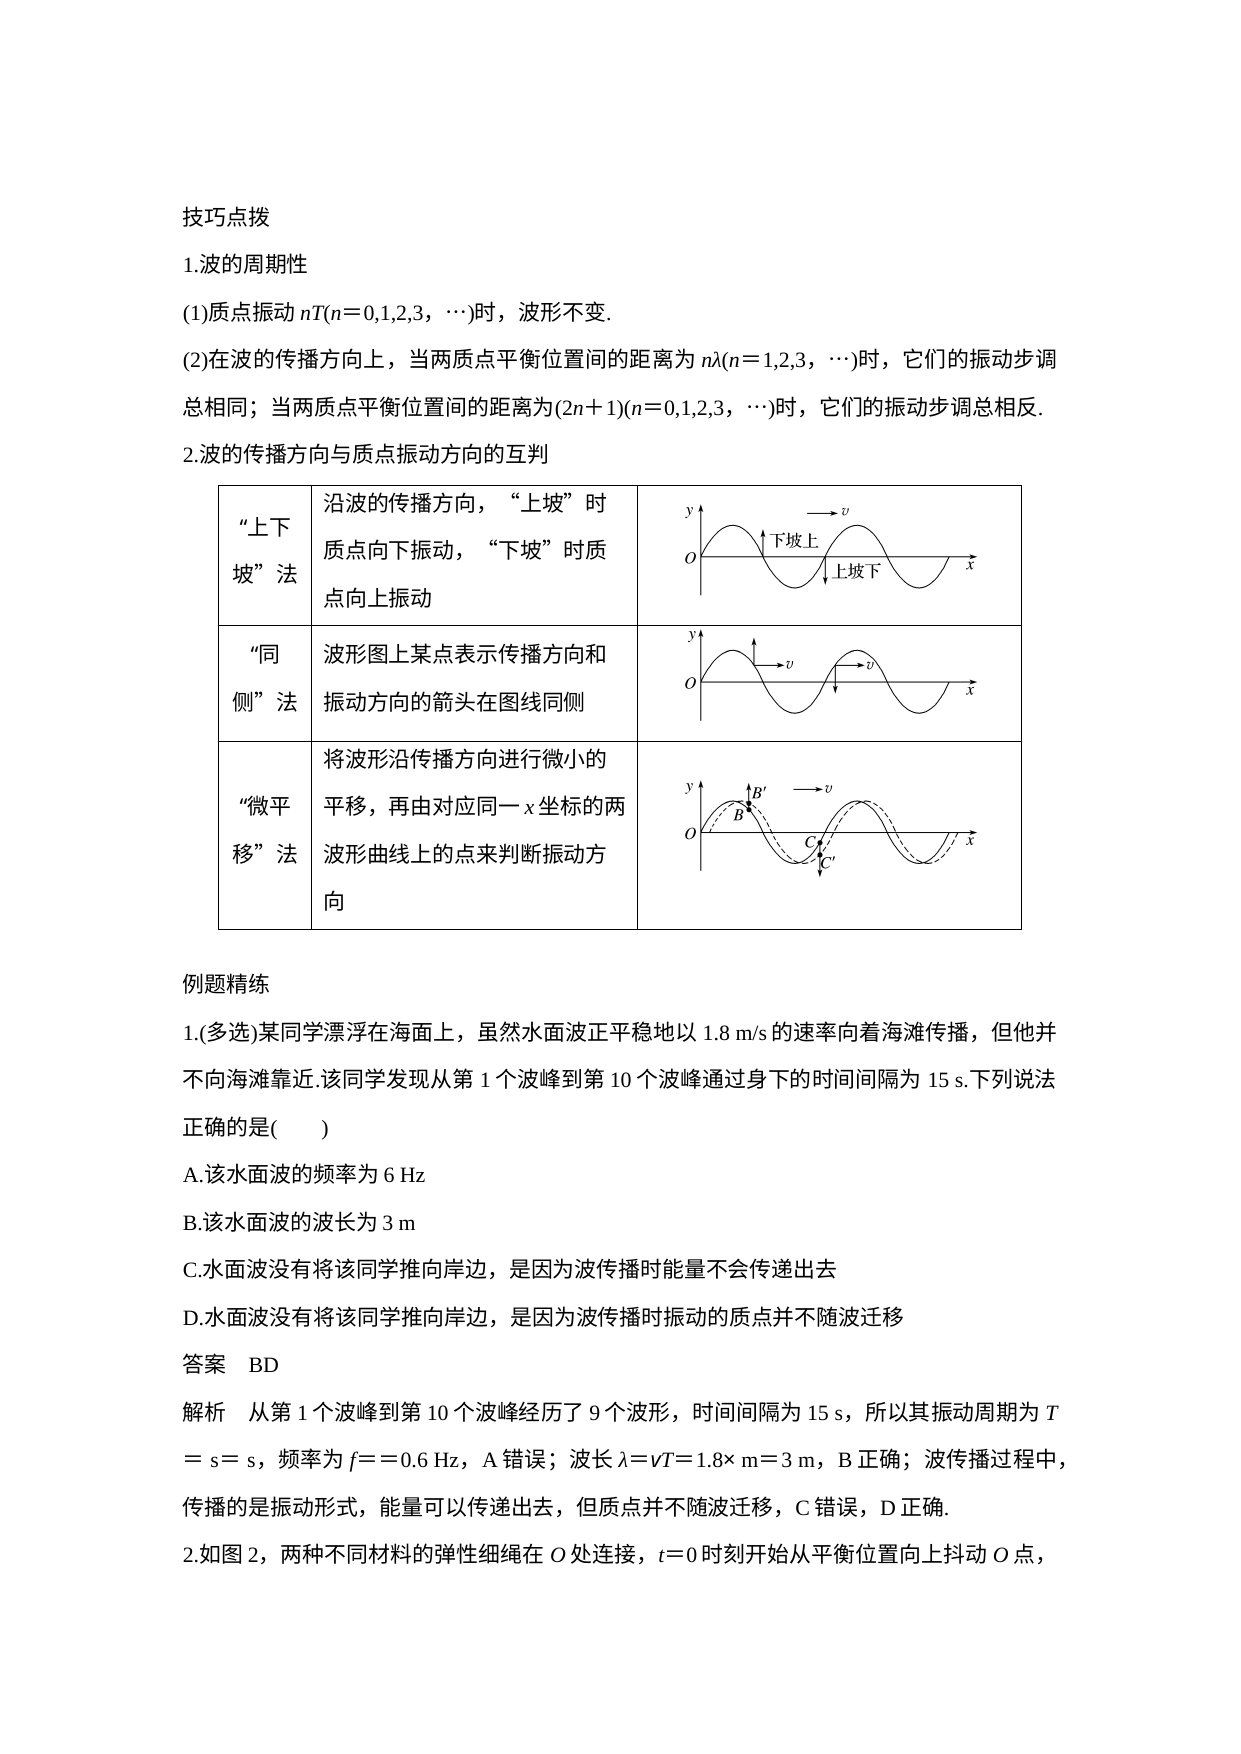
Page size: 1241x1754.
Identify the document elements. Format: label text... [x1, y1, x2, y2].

table_cell 波形图上某点表示传播方向和振动方向的箭头在图线同侧 [312, 626, 637, 741]
text (1)质点振动nT(n＝0,1,2,3，…)时，波形不变. [183, 295, 1058, 326]
text 1.(多选)某同学漂浮在海面上，虽然水面波正平稳地以1.8 m/s的速率向着海滩传播，但他并不向海滩靠近.该同学发现从第1个波峰到第10个波峰通过身下的时间间隔为15 s.下列说法正确的是( ) [183, 1015, 1058, 1141]
text 例题精练 [183, 967, 1058, 999]
table_cell 将波形沿传播方向进行微小的平移，再由对应同一x坐标的两波形曲线上的点来判断振动方向 [312, 742, 637, 928]
text (2)在波的传播方向上，当两质点平衡位置间的距离为nλ(n＝1,2,3，…)时，它们的振动步调总相同；当两质点平衡位置间的距离为(2n＋1)(n＝0,1,2,3，…)时，它们的振动步调总相反. [183, 342, 1058, 421]
picture [680, 626, 979, 729]
table_cell [638, 742, 1021, 928]
text 解析 从第1个波峰到第10个波峰经历了9个波形，时间间隔为15 s，所以其振动周期为T＝ s＝ s，频率为f＝＝0.6 Hz，A错误；波长λ＝vT＝1.8× m＝3 m，B正确；波传播过程中，传播的是振动形式，能量可以传递出去，但质点并不随波迁移，C错误，D正确. [183, 1395, 1058, 1522]
table_header “上下坡”法 [219, 486, 311, 625]
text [183, 1537, 1058, 1569]
table_cell [638, 626, 1021, 741]
table_header 沿波的传播方向，“上坡”时质点向下振动，“下坡”时质点向上振动 [312, 486, 637, 625]
text 技巧点拨 [183, 200, 1058, 231]
table_header [638, 486, 1021, 625]
picture [680, 776, 979, 882]
text C.水面波没有将该同学推向岸边，是因为波传播时能量不会传递出去 [183, 1252, 1058, 1284]
text 1.波的周期性 [183, 247, 1058, 279]
text A.该水面波的频率为6 Hz [183, 1157, 1058, 1189]
table_cell “同侧”法 [219, 626, 311, 741]
table_cell “微平移”法 [219, 742, 311, 928]
text 答案 BD [183, 1347, 1058, 1379]
text D.水面波没有将该同学推向岸边，是因为波传播时振动的质点并不随波迁移 [183, 1300, 1058, 1331]
picture [680, 500, 979, 598]
text B.该水面波的波长为3 m [183, 1205, 1058, 1236]
text 2.波的传播方向与质点振动方向的互判 [183, 437, 1058, 469]
